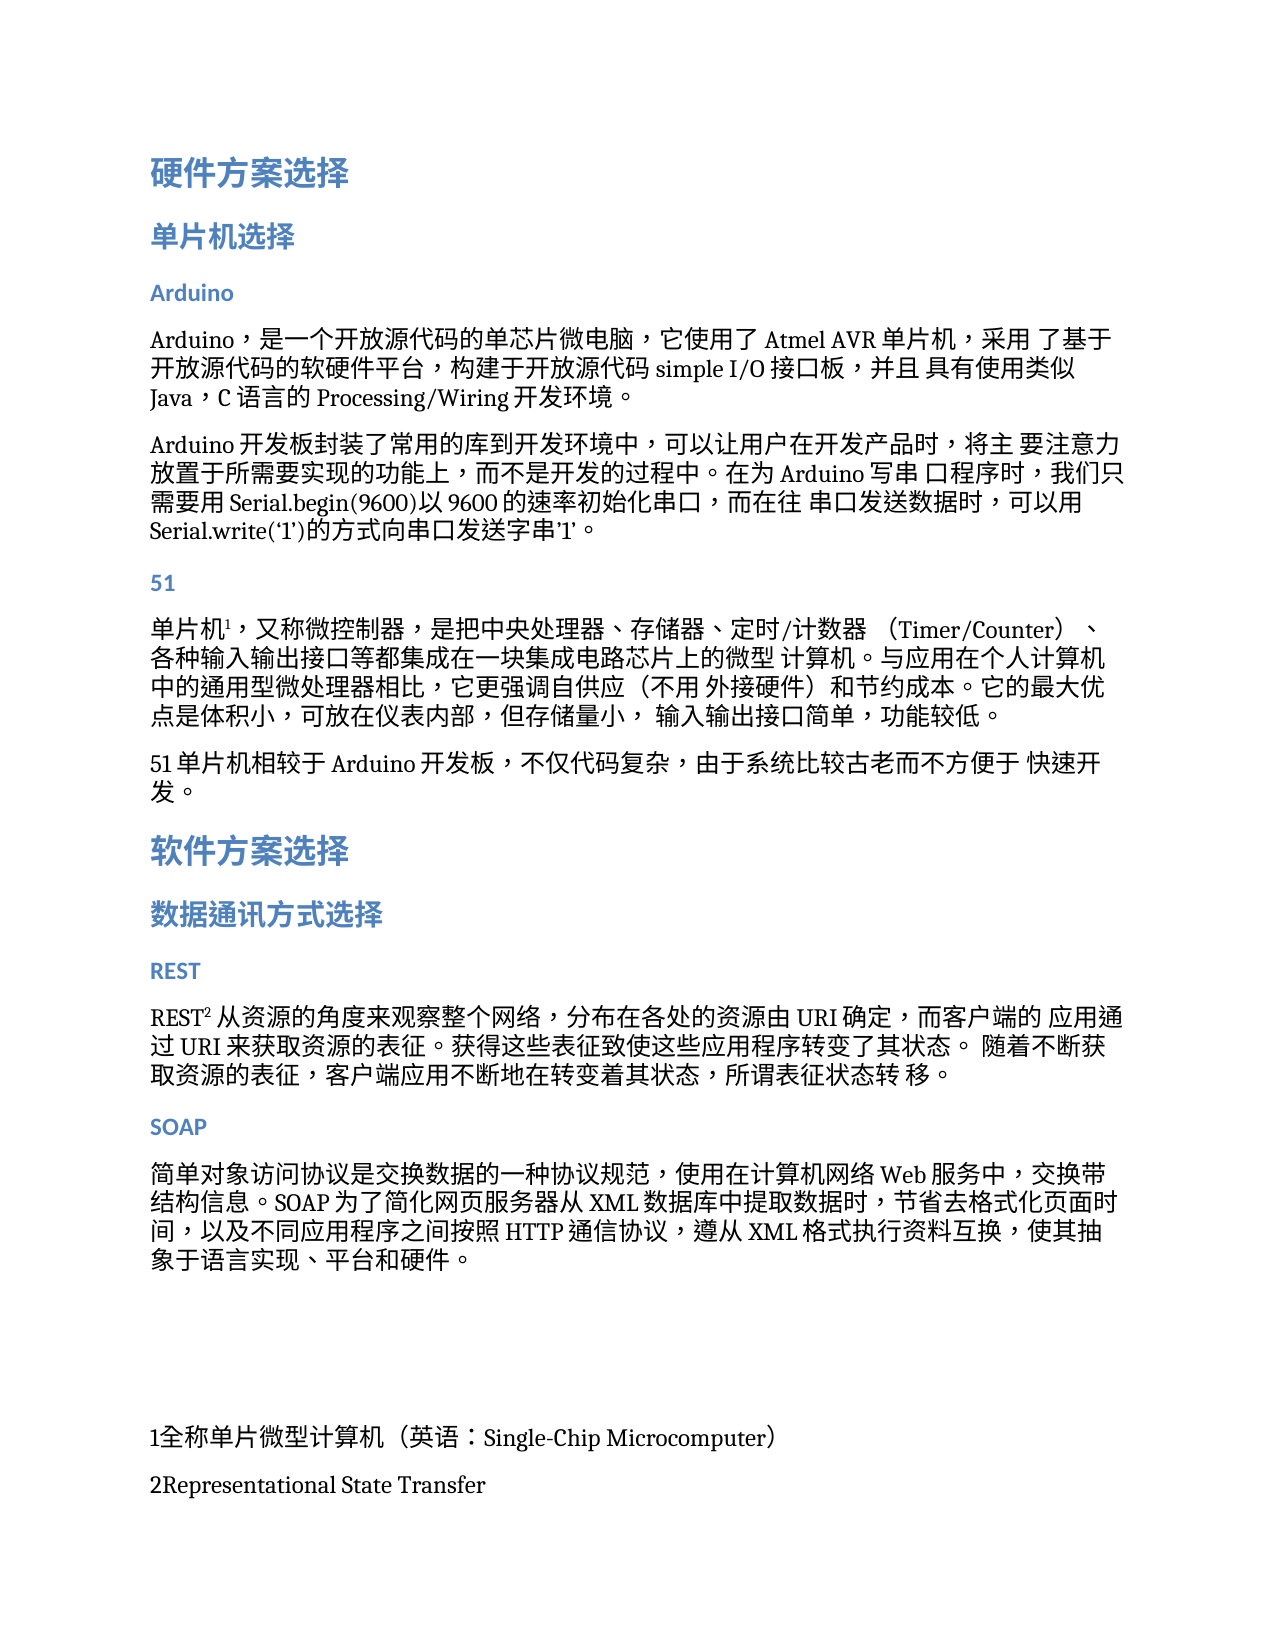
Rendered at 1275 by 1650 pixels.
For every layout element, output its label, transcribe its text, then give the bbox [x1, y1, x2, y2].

text Arduino开发板封装了常用的库到开发环境中，可以让用户在开发产品时，将主 要注意力放置于所需要实现的功能上，而不是开发的过程中。在为Arduino写串 口程序时，我们只需要用Serial.begin(9600)以9600的速率初始化串口，而在往 串口发送数据时，可以用Serial.write(‘1’)的方式向串口发送字串’1’。 [150, 431, 1125, 546]
text Arduino，是一个开放源代码的单芯片微电脑，它使用了Atmel AVR单片机，采用 了基于开放源代码的软硬件平台，构建于开放源代码 simple I/O 接口板，并且 具有使用类似Java，C 语言的Processing/Wiring开发环境。 [150, 326, 1125, 412]
text REST 从资源的角度来观察整个网络，分布在各处的资源由URI确定，而客户端的 应用通过URI来获取资源的表征。获得这些表征致使这些应用程序转变了其状态。 随着不断获取资源的表征，客户端应用不断地在转变着其状态，所谓表征状态转 移。 [150, 1004, 1125, 1091]
text 单片机，又称微控制器，是把中央处理器、存储器、定时/计数器 （Timer/Counter）、各种输入输出接口等都集成在一块集成电路芯片上的微型 计算机。与应用在个人计算机中的通用型微处理器相比，它更强调自供应（不用 外接硬件）和节约成本。它的最大优点是体积小，可放在仪表内部，但存储量小， 输入输出接口简单，功能较低。 [150, 616, 1125, 731]
subtitle 数据通讯方式选择 [150, 894, 1125, 934]
subtitle SOAP [150, 1111, 1125, 1142]
text 简单对象访问协议是交换数据的一种协议规范，使用在计算机网络Web服务中，交换带结构信息。SOAP为了简化网页服务器从XML数据库中提取数据时，节省去格式化页面时间，以及不同应用程序之间按照HTTP通信协议，遵从XML格式执行资料互换，使其抽象于语言实现、平台和硬件。 [150, 1161, 1125, 1276]
subtitle 软件方案选择 [150, 828, 1125, 874]
subtitle 51 [150, 567, 1125, 597]
text 51单片机相较于Arduino开发板，不仅代码复杂，由于系统比较古老而不方便于 快速开发。 [150, 750, 1125, 807]
subtitle 单片机选择 [150, 216, 1125, 256]
subtitle Arduino [150, 277, 1125, 307]
subtitle REST [150, 955, 1125, 986]
subtitle 硬件方案选择 [150, 150, 1125, 195]
